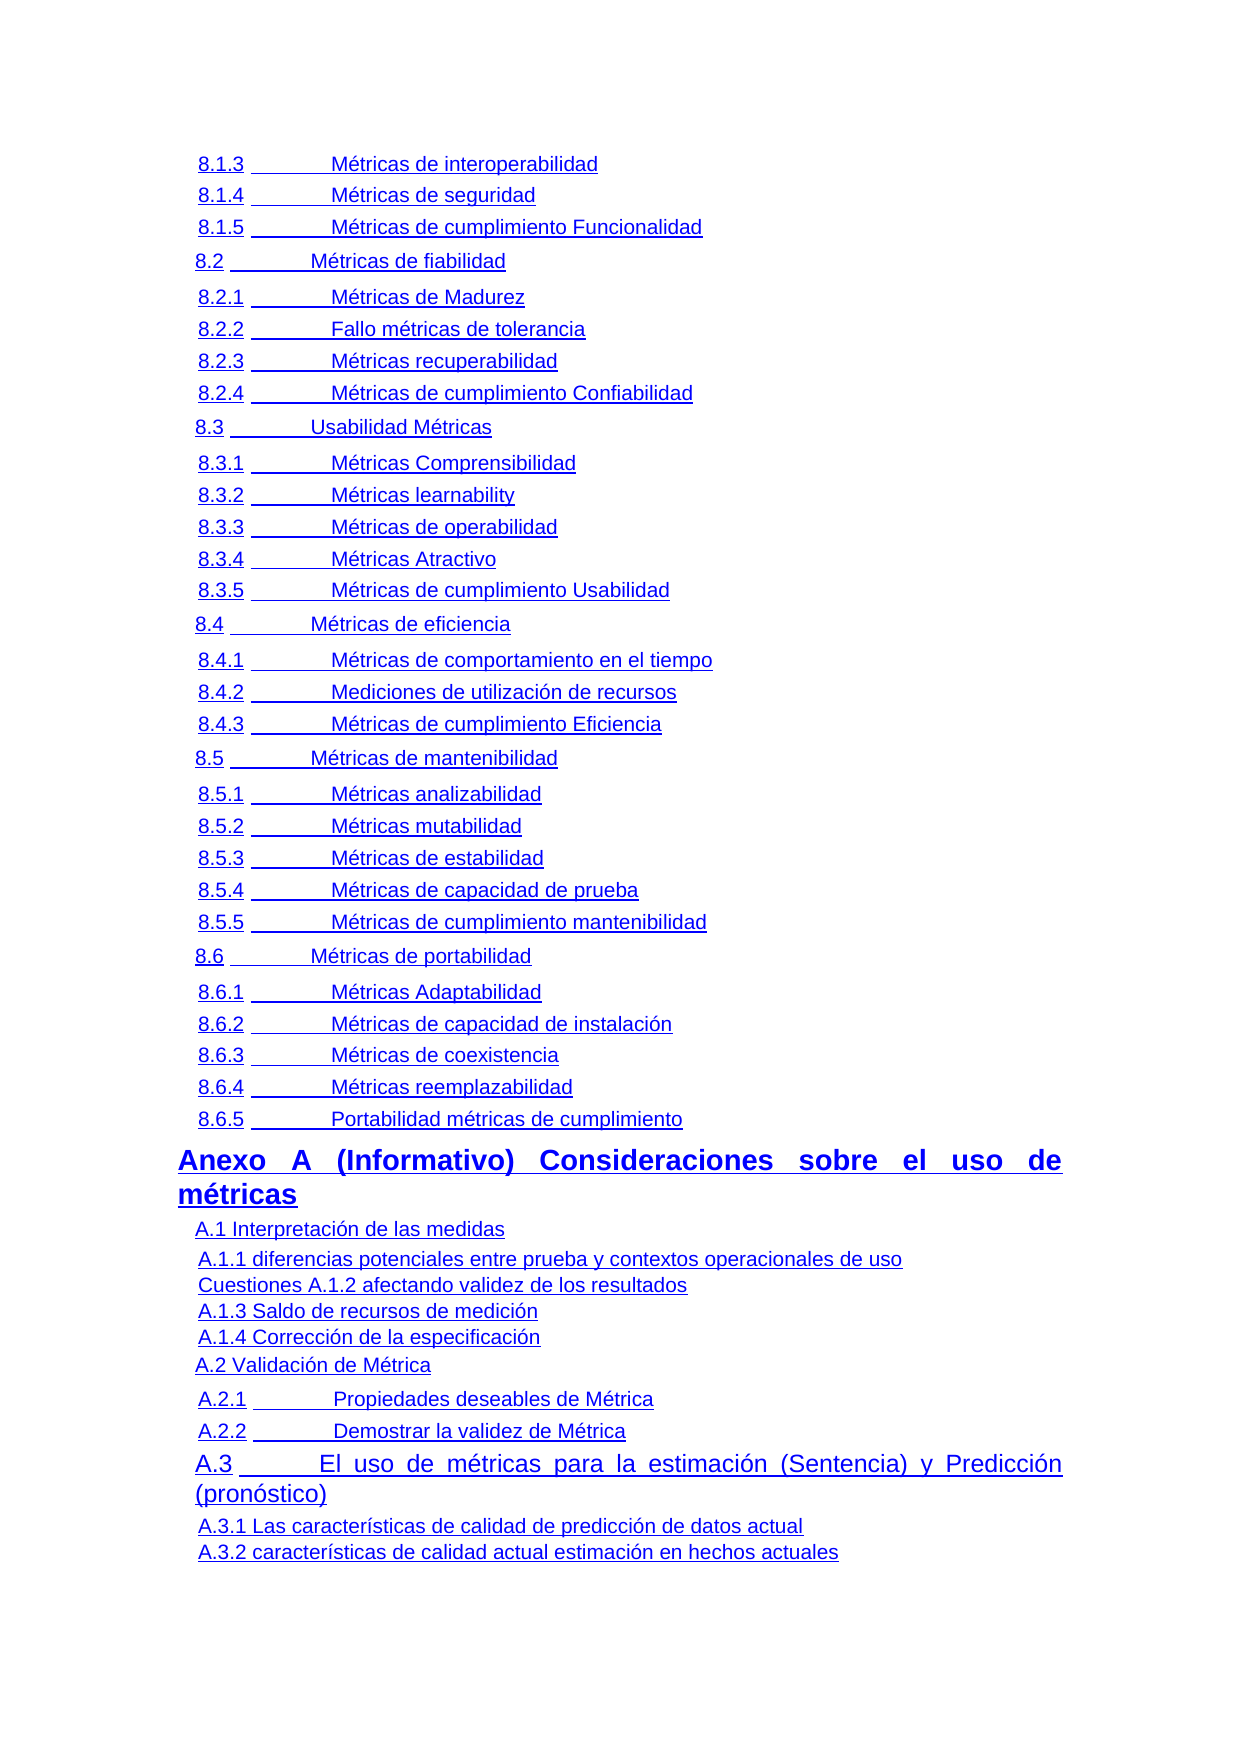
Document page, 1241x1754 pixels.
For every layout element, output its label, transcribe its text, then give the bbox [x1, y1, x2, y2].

text 8.3.3 Métricas de operabilidad [198, 511, 1063, 541]
text 8.4.3 Métricas de cumplimiento Eficiencia [198, 708, 1063, 738]
text 8.3.1 Métricas Comprensibilidad [198, 447, 1063, 477]
text Cuestiones A.1.2 afectando validez de los resultados [198, 1273, 1063, 1297]
text A.3.2 características de calidad actual estimación en hechos actuales [198, 1540, 1063, 1564]
text A.1 Interpretación de las medidas [195, 1217, 1063, 1241]
text 8.1.5 Métricas de cumplimiento Funcionalidad [198, 211, 1063, 241]
text 8.5.4 Métricas de capacidad de prueba [198, 874, 1063, 904]
text 8.4.2 Mediciones de utilización de recursos [198, 676, 1063, 706]
text 8.3 Usabilidad Métricas [195, 411, 1063, 441]
text 8.6.1 Métricas Adaptabilidad [198, 976, 1063, 1006]
text Anexo A (Informativo) Consideraciones sobre el uso de métricas [177, 1174, 1063, 1211]
text A.1.4 Corrección de la especificación [198, 1325, 1063, 1349]
text 8.3.4 Métricas Atractivo [198, 543, 1063, 572]
text A.3.1 Las características de calidad de predicción de datos actual [198, 1514, 1063, 1538]
text 8.6 Métricas de portabilidad [195, 940, 1063, 969]
text 8.2.2 Fallo métricas de tolerancia [198, 313, 1063, 343]
text 8.4 Métricas de eficiencia [195, 608, 1063, 638]
text 8.2 Métricas de fiabilidad [195, 245, 1063, 275]
text 8.3.2 Métricas learnability [198, 479, 1063, 509]
text 8.6.3 Métricas de coexistencia [198, 1039, 1063, 1069]
text 8.1.3 Métricas de interoperabilidad [198, 148, 1063, 177]
text 8.6.2 Métricas de capacidad de instalación [198, 1008, 1063, 1037]
text A.1.3 Saldo de recursos de medición [198, 1299, 1063, 1323]
text 8.6.5 Portabilidad métricas de cumplimiento [198, 1103, 1063, 1133]
text Anexo A (Informativo) Consideraciones sobre el uso de métricas [177, 1143, 1063, 1173]
text A.1.1 diferencias potenciales entre prueba y contextos operacionales de uso [198, 1247, 1063, 1271]
text 8.5.3 Métricas de estabilidad [198, 842, 1063, 872]
text 8.5.5 Métricas de cumplimiento mantenibilidad [198, 906, 1063, 936]
text 8.3.5 Métricas de cumplimiento Usabilidad [198, 574, 1063, 604]
text 8.4.1 Métricas de comportamiento en el tiempo [198, 644, 1063, 674]
text A.2.1 Propiedades deseables de Métrica [198, 1383, 1063, 1413]
text A.2.2 Demostrar la validez de Métrica [198, 1415, 1063, 1445]
text 8.6.4 Métricas reemplazabilidad [198, 1071, 1063, 1101]
text 8.2.1 Métricas de Madurez [198, 281, 1063, 311]
text 8.1.4 Métricas de seguridad [198, 179, 1063, 209]
text A.2 Validación de Métrica [195, 1353, 1063, 1377]
text 8.5 Métricas de mantenibilidad [195, 742, 1063, 772]
text 8.5.1 Métricas analizabilidad [198, 778, 1063, 808]
text 8.2.4 Métricas de cumplimiento Confiabilidad [198, 377, 1063, 407]
text 8.5.2 Métricas mutabilidad [198, 810, 1063, 840]
text A.3 El uso de métricas para la estimación (Sentencia) y Predicción (pronóstico) [195, 1449, 1063, 1508]
text 8.2.3 Métricas recuperabilidad [198, 345, 1063, 375]
